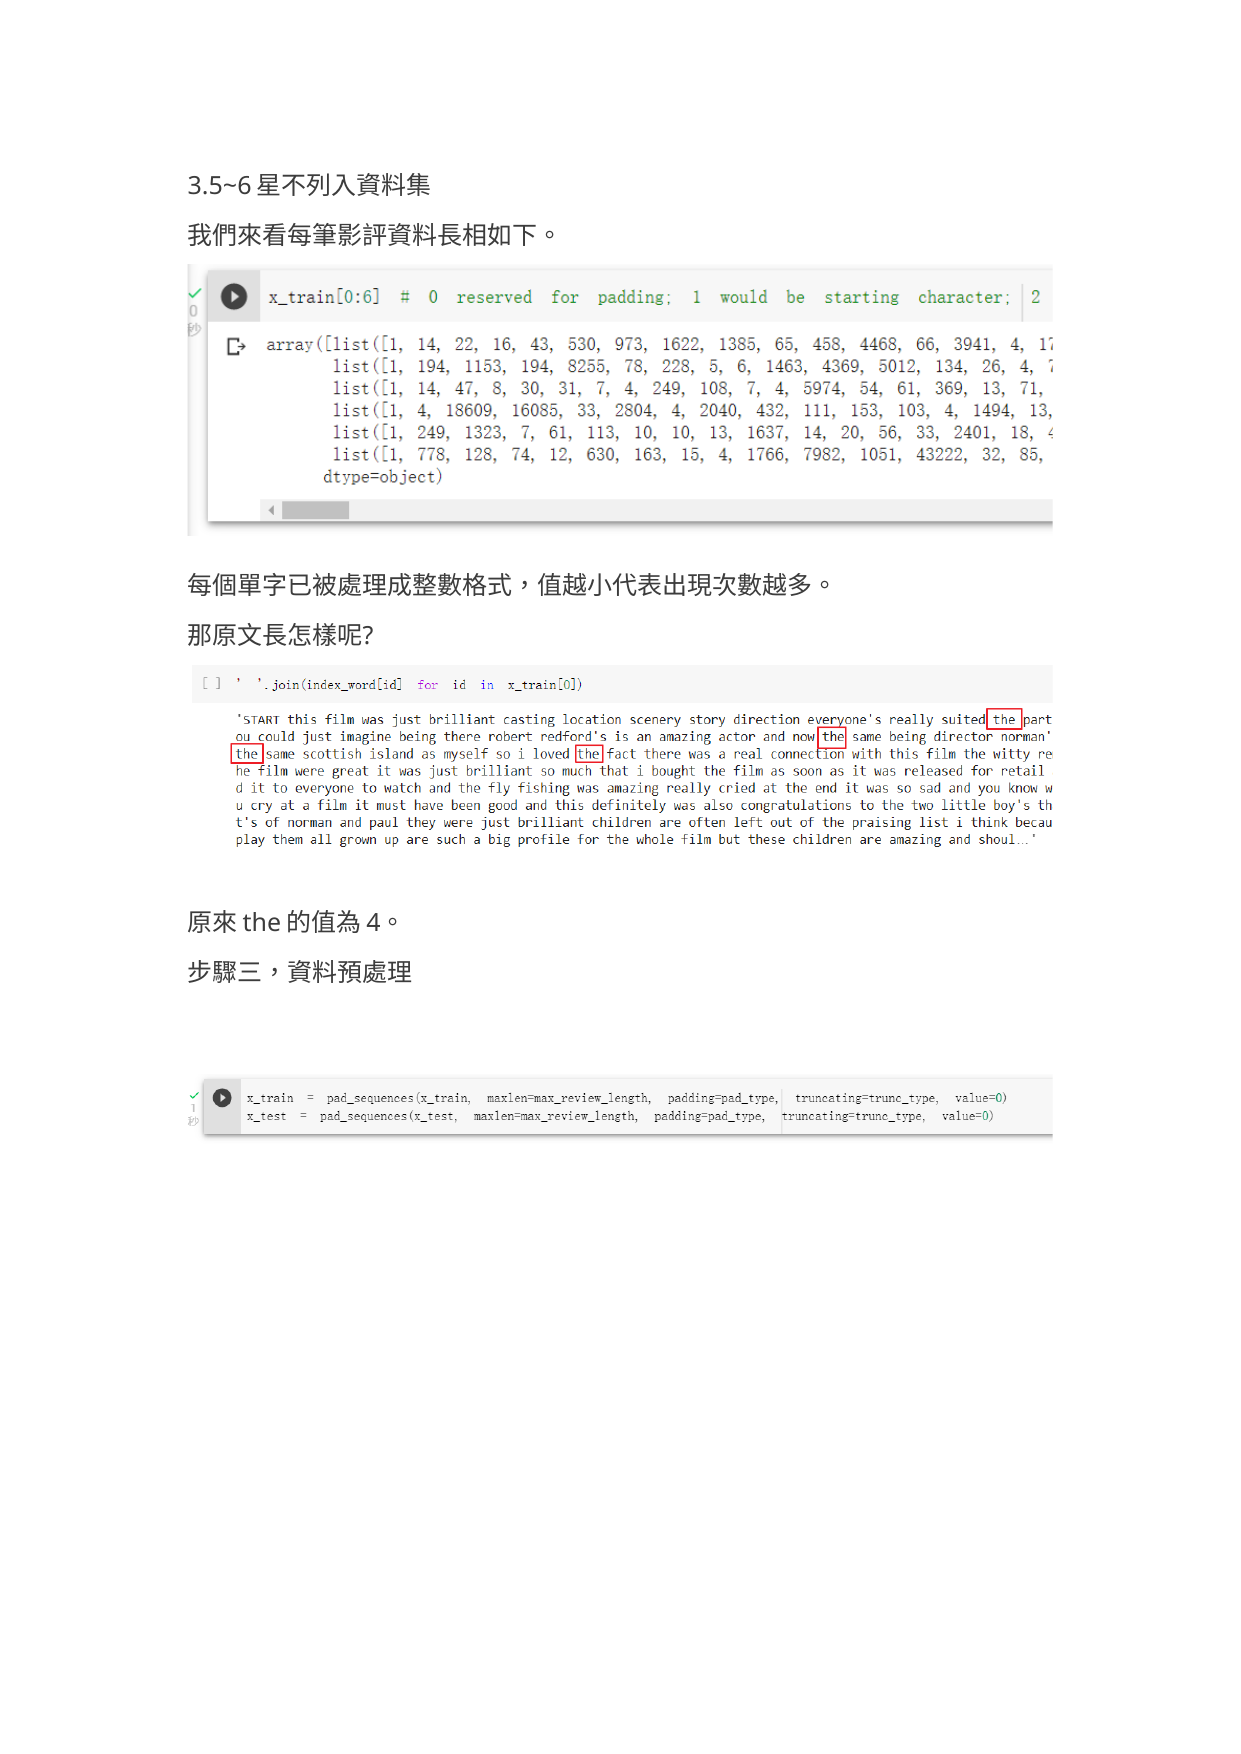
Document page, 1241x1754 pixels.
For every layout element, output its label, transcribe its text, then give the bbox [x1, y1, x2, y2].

text 3.5~6星不列入資料集 [187, 164, 1053, 202]
picture [187, 1074, 1053, 1144]
subtitle 步驟三，資料預處理 [187, 952, 1053, 989]
text 我們來看每筆影評資料長相如下。 [187, 214, 1053, 252]
text 那原文長怎樣呢? [187, 614, 1053, 652]
picture [187, 664, 1053, 866]
text 每個單字已被處理成整數格式，值越小代表出現次數越多。 [187, 536, 1053, 602]
text 原來the的值為4。 [187, 902, 1053, 939]
picture [187, 264, 1053, 536]
